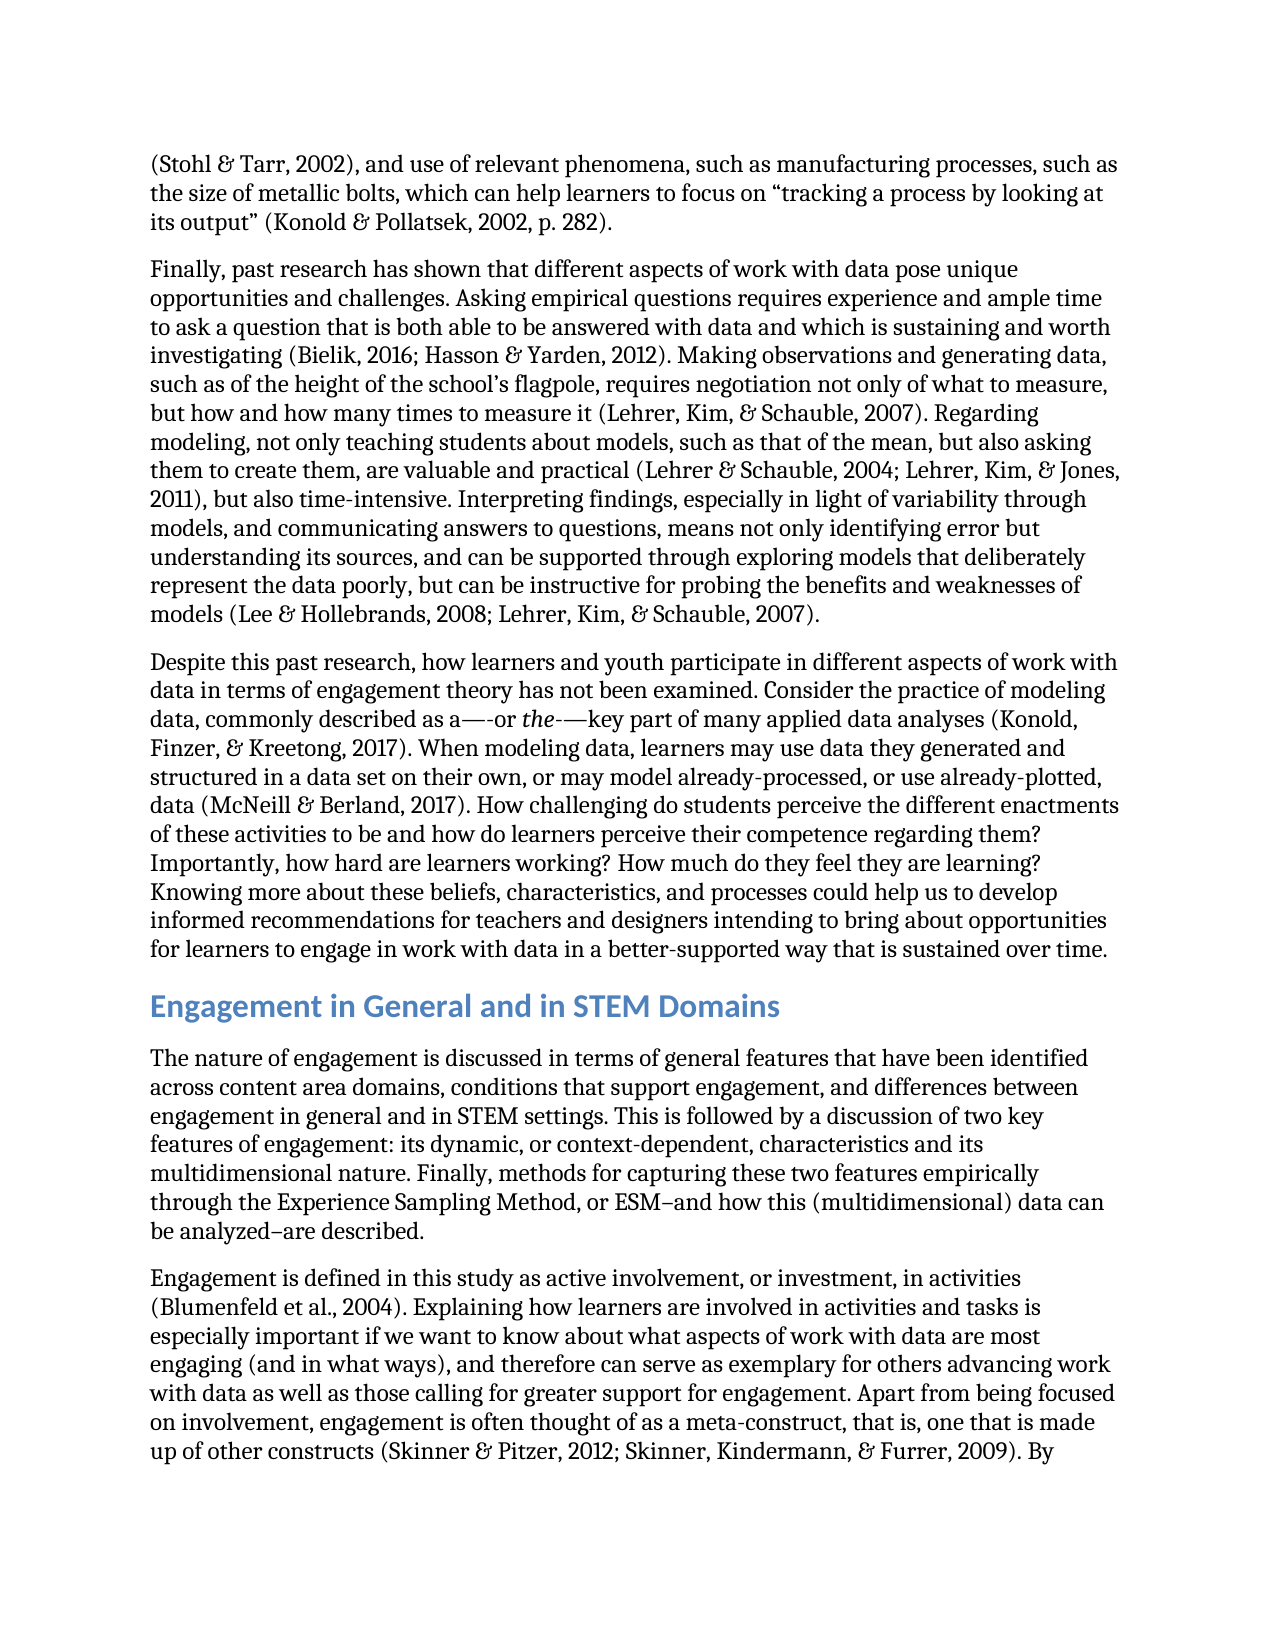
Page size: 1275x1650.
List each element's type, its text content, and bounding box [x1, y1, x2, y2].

text Despite this past research, how learners and youth participate in different aspects of work with data in terms of engagement theory has not been examined. Consider the practice of modeling data, commonly described as a—-or the-—key part of many applied data analyses (Konold, Finzer, & Kreetong, 2017). When modeling data, learners may use data they generated and structured in a data set on their own, or may model already-processed, or use already-plotted, data (McNeill & Berland, 2017). How challenging do students perceive the different enactments of these activities to be and how do learners perceive their competence regarding them? Importantly, how hard are learners working? How much do they feel they are learning? Knowing more about these beliefs, characteristics, and processes could help us to develop informed recommendations for teachers and designers intending to bring about opportunities for learners to engage in work with data in a better-supported way that is sustained over time. [150, 647, 1125, 964]
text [150, 150, 1125, 236]
text Finally, past research has shown that different aspects of work with data pose unique opportunities and challenges. Asking empirical questions requires experience and ample time to ask a question that is both able to be answered with data and which is sustaining and worth investigating (Bielik, 2016; Hasson & Yarden, 2012). Making observations and generating data, such as of the height of the school’s flagpole, requires negotiation not only of what to measure, but how and how many times to measure it (Lehrer, Kim, & Schauble, 2007). Regarding modeling, not only teaching students about models, such as that of the mean, but also asking them to create them, are valuable and practical (Lehrer & Schauble, 2004; Lehrer, Kim, & Jones, 2011), but also time-intensive. Interpreting findings, especially in light of variability through models, and communicating answers to questions, means not only identifying error but understanding its sources, and can be supported through exploring models that deliberately represent the data poorly, but can be instructive for probing the benefits and weaknesses of models (Lee & Hollebrands, 2008; Lehrer, Kim, & Schauble, 2007). [150, 255, 1125, 629]
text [150, 1264, 1125, 1465]
text The nature of engagement is discussed in terms of general features that have been identified across content area domains, conditions that support engagement, and differences between engagement in general and in STEM settings. This is followed by a discussion of two key features of engagement: its dynamic, or context-dependent, characteristics and its multidimensional nature. Finally, methods for capturing these two features empirically through the Experience Sampling Method, or ESM–and how this (multidimensional) data can be analyzed–are described. [150, 1044, 1125, 1245]
subtitle Engagement in General and in STEM Domains [150, 984, 1125, 1025]
